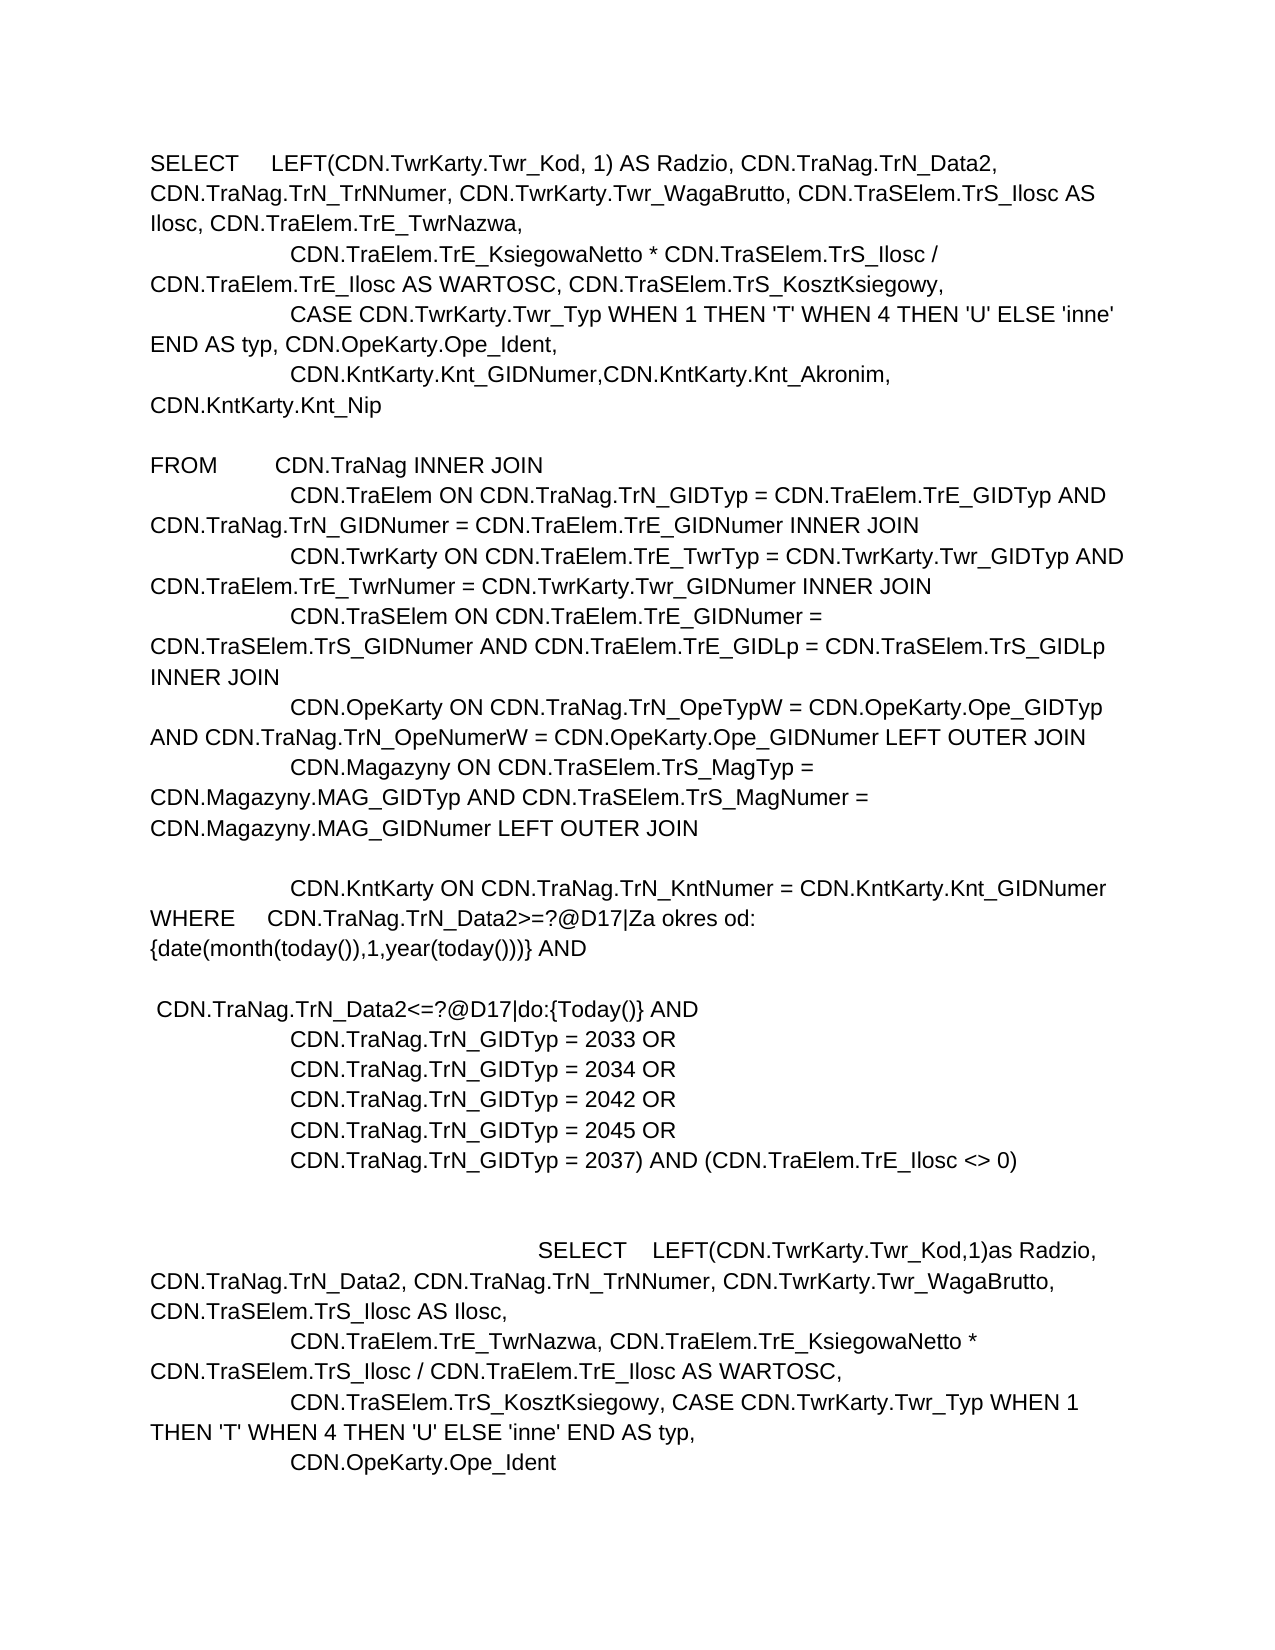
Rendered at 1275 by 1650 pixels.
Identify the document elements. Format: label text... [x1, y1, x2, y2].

text SELECT LEFT(CDN.TwrKarty.Twr_Kod,1)as Radzio, CDN.TraNag.TrN_Data2, CDN.TraNag.TrN_TrNNumer, CDN.TwrKarty.Twr_WagaBrutto, CDN.TraSElem.TrS_Ilosc AS Ilosc, [150, 1237, 1125, 1324]
text CDN.TraNag.TrN_GIDTyp = 2042 OR [150, 1086, 1125, 1113]
text SELECT LEFT(CDN.TwrKarty.Twr_Kod, 1) AS Radzio, CDN.TraNag.TrN_Data2, CDN.TraNag.TrN_TrNNumer, CDN.TwrKarty.Twr_WagaBrutto, CDN.TraSElem.TrS_Ilosc AS Ilosc, CDN.TraElem.TrE_TwrNazwa, [150, 150, 1125, 237]
text CDN.TraNag.TrN_GIDTyp = 2045 OR [150, 1117, 1125, 1143]
text CDN.TraElem.TrE_TwrNazwa, CDN.TraElem.TrE_KsiegowaNetto * CDN.TraSElem.TrS_Ilosc / CDN.TraElem.TrE_Ilosc AS WARTOSC, [150, 1328, 1125, 1385]
text CDN.KntKarty ON CDN.TraNag.TrN_KntNumer = CDN.KntKarty.Knt_GIDNumer [150, 875, 1125, 901]
text CDN.TraNag.TrN_GIDTyp = 2034 OR [150, 1056, 1125, 1083]
text CDN.TraSElem ON CDN.TraElem.TrE_GIDNumer = CDN.TraSElem.TrS_GIDNumer AND CDN.TraElem.TrE_GIDLp = CDN.TraSElem.TrS_GIDLp INNER JOIN [150, 603, 1125, 690]
text CDN.TraNag.TrN_GIDTyp = 2033 OR [150, 1026, 1125, 1052]
text CDN.TraSElem.TrS_KosztKsiegowy, CASE CDN.TwrKarty.Twr_Typ WHEN 1 THEN 'T' WHEN 4 THEN 'U' ELSE 'inne' END AS typ, [150, 1388, 1125, 1445]
text CDN.KntKarty.Knt_GIDNumer,CDN.KntKarty.Knt_Akronim, CDN.KntKarty.Knt_Nip [150, 361, 1125, 418]
text CDN.TwrKarty ON CDN.TraElem.TrE_TwrTyp = CDN.TwrKarty.Twr_GIDTyp AND CDN.TraElem.TrE_TwrNumer = CDN.TwrKarty.Twr_GIDNumer INNER JOIN [150, 543, 1125, 599]
text CDN.TraNag.TrN_GIDTyp = 2037) AND (CDN.TraElem.TrE_Ilosc <> 0) [150, 1147, 1125, 1173]
text CDN.TraElem.TrE_KsiegowaNetto * CDN.TraSElem.TrS_Ilosc / CDN.TraElem.TrE_Ilosc AS WARTOSC, CDN.TraSElem.TrS_KosztKsiegowy, [150, 241, 1125, 297]
text CASE CDN.TwrKarty.Twr_Typ WHEN 1 THEN 'T' WHEN 4 THEN 'U' ELSE 'inne' END AS typ, CDN.OpeKarty.Ope_Ident, [150, 301, 1125, 358]
text WHERE CDN.TraNag.TrN_Data2>=?@D17|Za okres od:{date(month(today()),1,year(today()))} AND [150, 905, 1125, 962]
text FROM CDN.TraNag INNER JOIN [150, 452, 1125, 478]
text CDN.TraElem ON CDN.TraNag.TrN_GIDTyp = CDN.TraElem.TrE_GIDTyp AND CDN.TraNag.TrN_GIDNumer = CDN.TraElem.TrE_GIDNumer INNER JOIN [150, 482, 1125, 539]
text CDN.OpeKarty.Ope_Ident [150, 1449, 1125, 1475]
text CDN.Magazyny ON CDN.TraSElem.TrS_MagTyp = CDN.Magazyny.MAG_GIDTyp AND CDN.TraSElem.TrS_MagNumer = CDN.Magazyny.MAG_GIDNumer LEFT OUTER JOIN [150, 754, 1125, 841]
text CDN.TraNag.TrN_Data2<=?@D17|do:{Today()} AND [150, 996, 1125, 1022]
text CDN.OpeKarty ON CDN.TraNag.TrN_OpeTypW = CDN.OpeKarty.Ope_GIDTyp AND CDN.TraNag.TrN_OpeNumerW = CDN.OpeKarty.Ope_GIDNumer LEFT OUTER JOIN [150, 694, 1125, 750]
